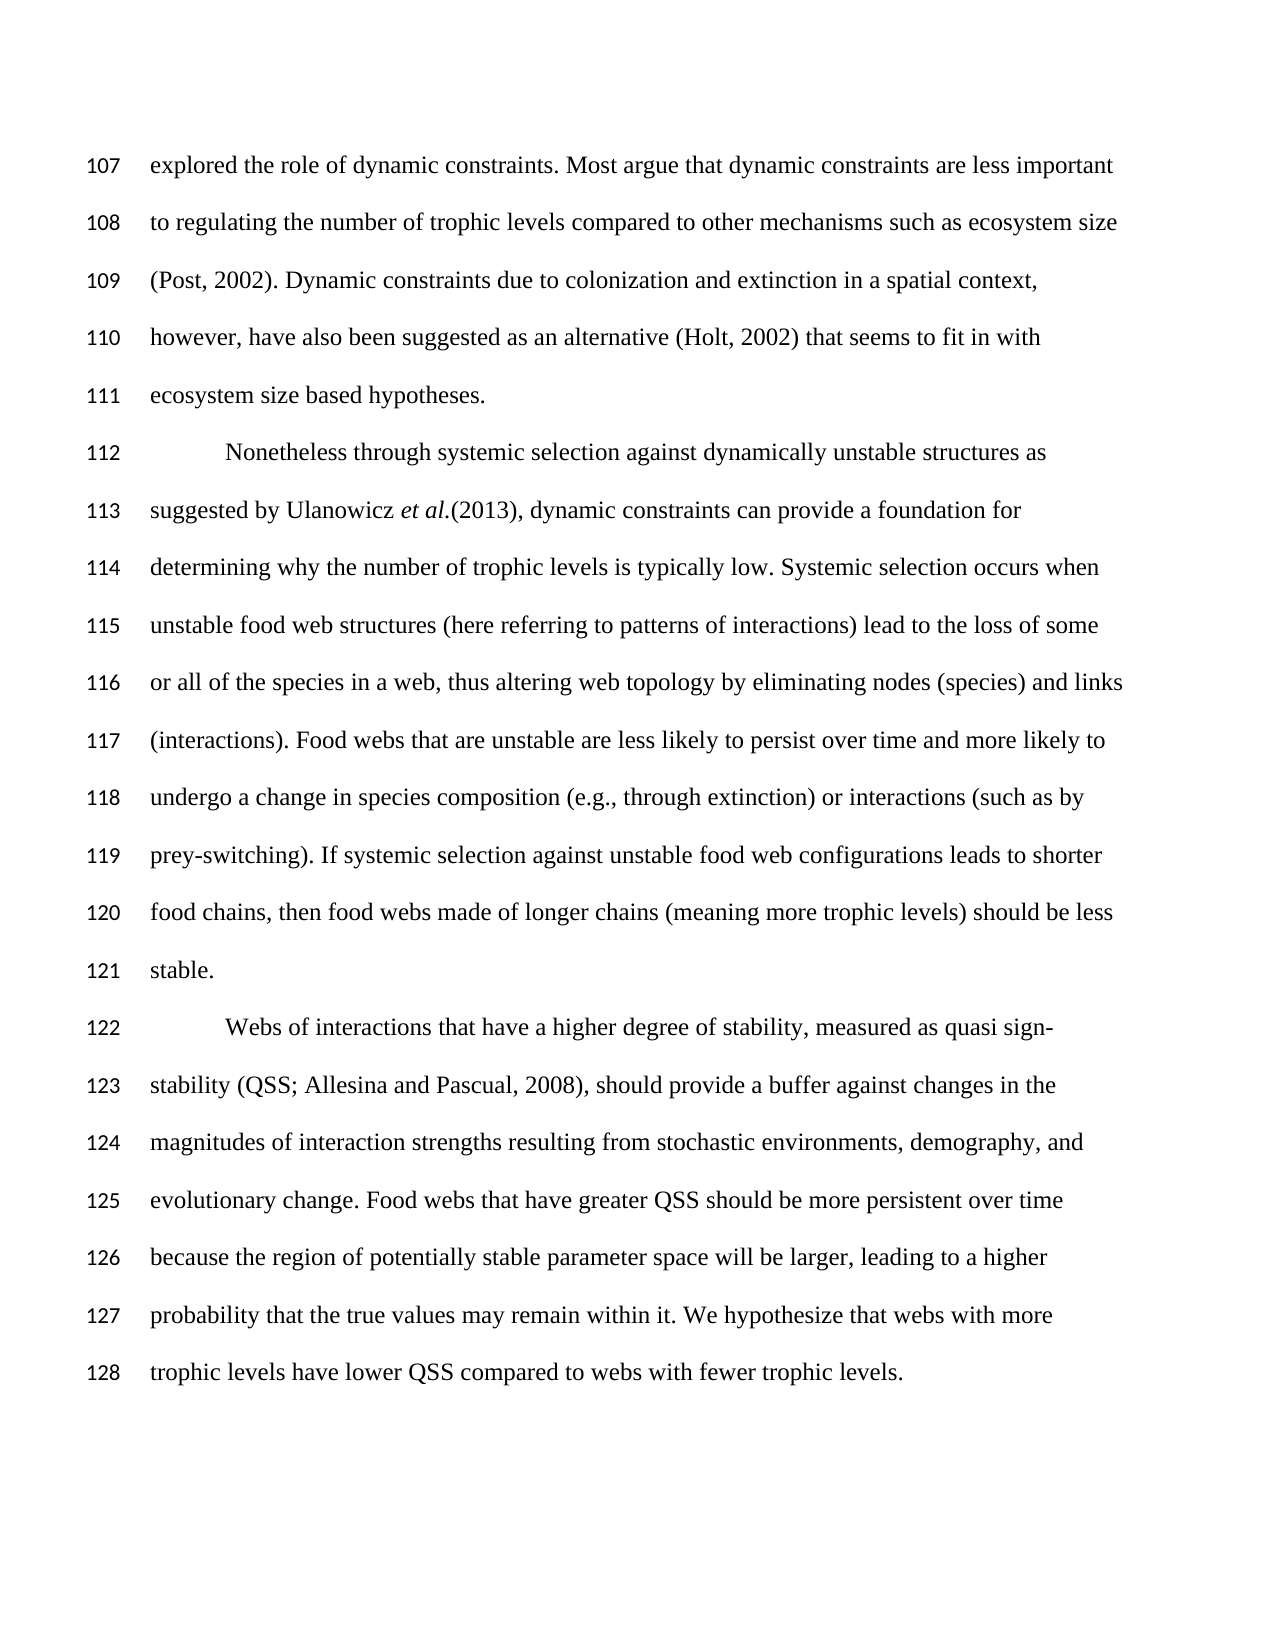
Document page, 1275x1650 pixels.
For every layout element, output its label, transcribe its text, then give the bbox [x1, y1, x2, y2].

text Webs of interactions that have a higher degree of stability, measured as quasi sign-stability (QSS; Allesina and Pascual, 2008), should provide a buffer against changes in the magnitudes of interaction strengths resulting from stochastic environments, demography, and evolutionary change. Food webs that have greater QSS should be more persistent over time because the region of potentially stable parameter space will be larger, leading to a higher probability that the true values may remain within it. We hypothesize that webs with more trophic levels have lower QSS compared to webs with fewer trophic levels. [150, 1012, 1125, 1386]
text Nonetheless through systemic selection against dynamically unstable structures as suggested by Ulanowicz et al.(2013), dynamic constraints can provide a foundation for determining why the number of trophic levels is typically low. Systemic selection occurs when unstable food web structures (here referring to patterns of interactions) lead to the loss of some or all of the species in a web, thus altering web topology by eliminating nodes (species) and links (interactions). Food webs that are unstable are less likely to persist over time and more likely to undergo a change in species composition (e.g., through extinction) or interactions (such as by prey-switching). If systemic selection against unstable food web configurations leads to shorter food chains, then food webs made of longer chains (meaning more trophic levels) should be less stable. [150, 437, 1125, 984]
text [150, 150, 1125, 409]
